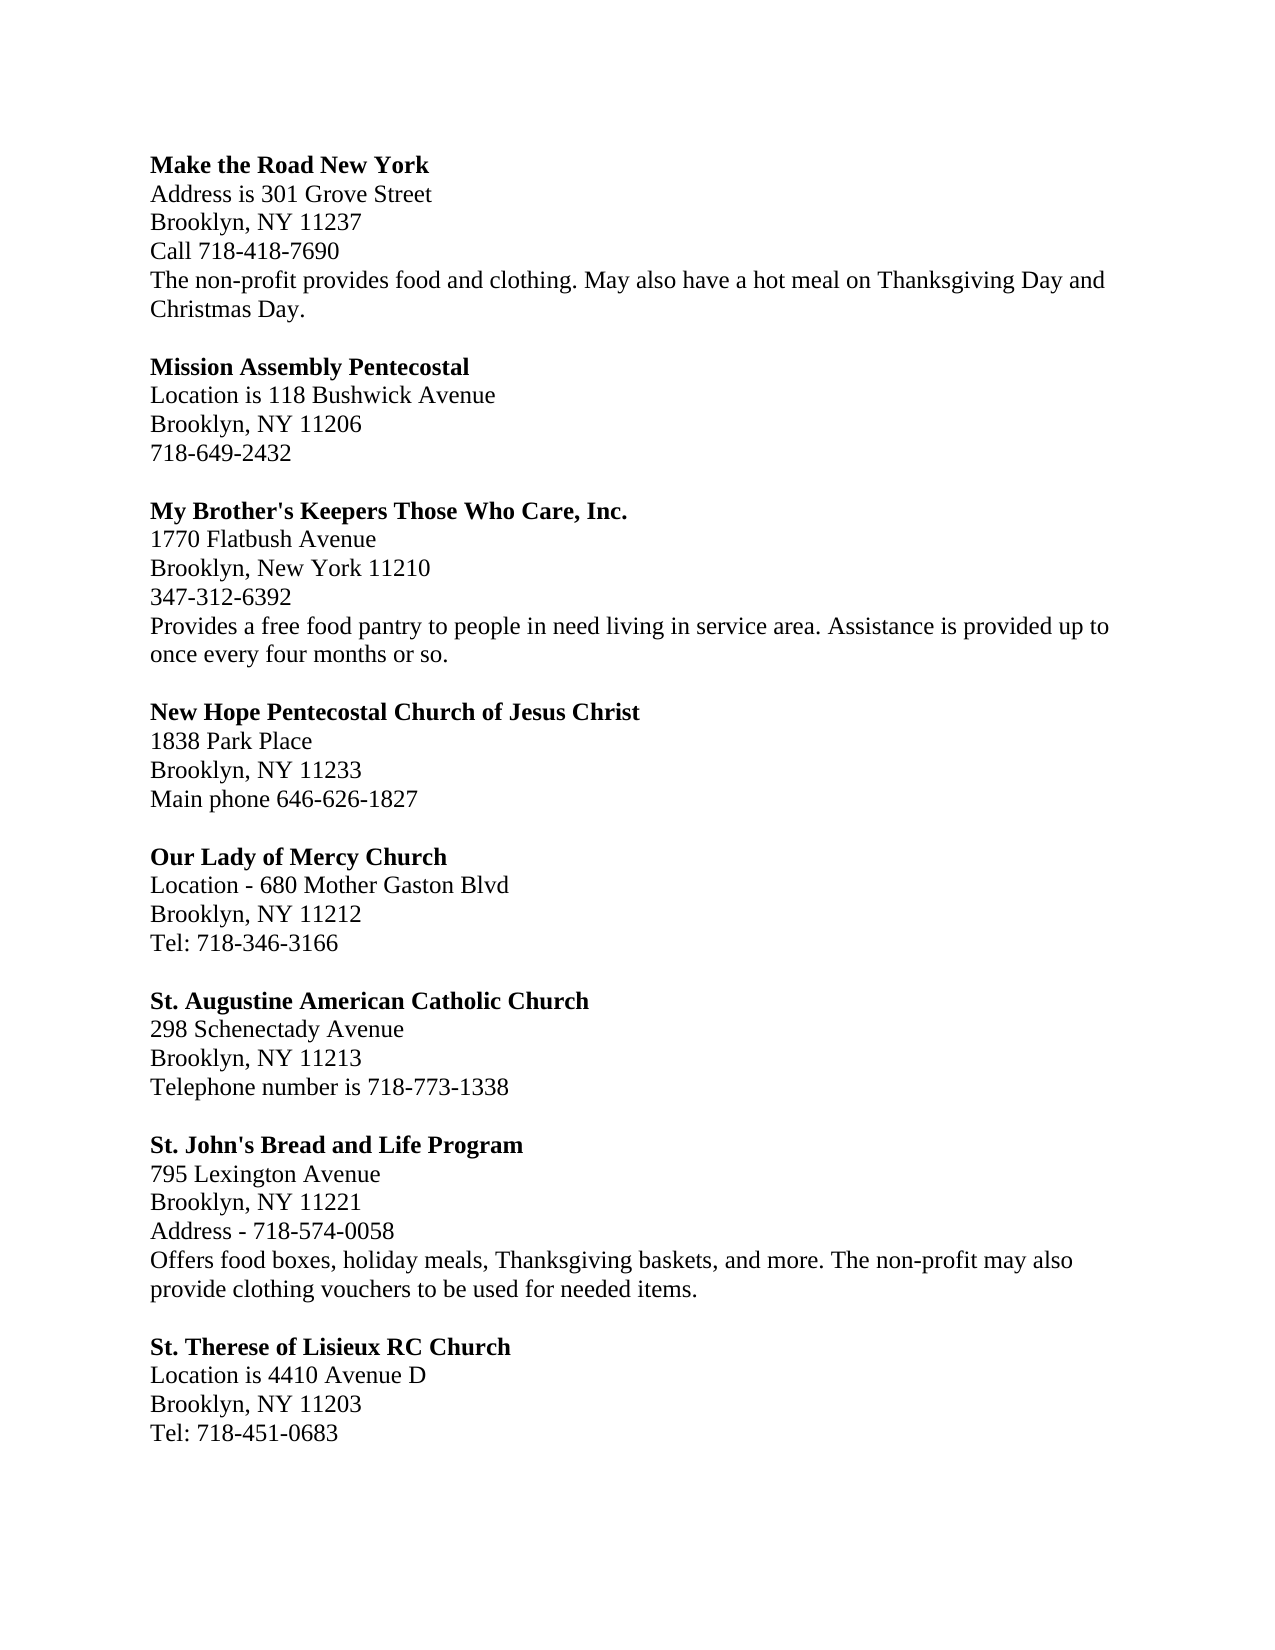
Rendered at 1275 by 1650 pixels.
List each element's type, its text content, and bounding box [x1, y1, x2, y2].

text New Hope Pentecostal Church of Jesus Christ 1838 Park Place Brooklyn, NY 11233 Main phone 646-626-1827 [150, 697, 1125, 812]
text My Brother's Keepers Those Who Care, Inc. 1770 Flatbush Avenue Brooklyn, New York 11210 347-312-6392 Provides a free food pantry to people in need living in service area. Assistance is provided up to once every four months or so. [150, 496, 1125, 668]
text Make the Road New York Address is 301 Grove Street Brooklyn, NY 11237 Call 718-418-7690 The non-profit provides food and clothing. May also have a hot meal on Thanksgiving Day and Christmas Day. [150, 150, 1125, 322]
text Our Lady of Mercy Church Location - 680 Mother Gaston Blvd Brooklyn, NY 11212 Tel: 718-346-3166 [150, 842, 1125, 957]
text St. John's Bread and Life Program 795 Lexington Avenue Brooklyn, NY 11221 Address - 718-574-0058 Offers food boxes, holiday meals, Thanksgiving baskets, and more. The non-profit may also provide clothing vouchers to be used for needed items. [150, 1130, 1125, 1302]
text St. Therese of Lisieux RC Church Location is 4410 Avenue D Brooklyn, NY 11203 Tel: 718-451-0683 [150, 1332, 1125, 1447]
text St. Augustine American Catholic Church 298 Schenectady Avenue Brooklyn, NY 11213 Telephone number is 718-773-1338 [150, 986, 1125, 1101]
text Mission Assembly Pentecostal Location is 118 Bushwick Avenue Brooklyn, NY 11206 718-649-2432 [150, 352, 1125, 467]
